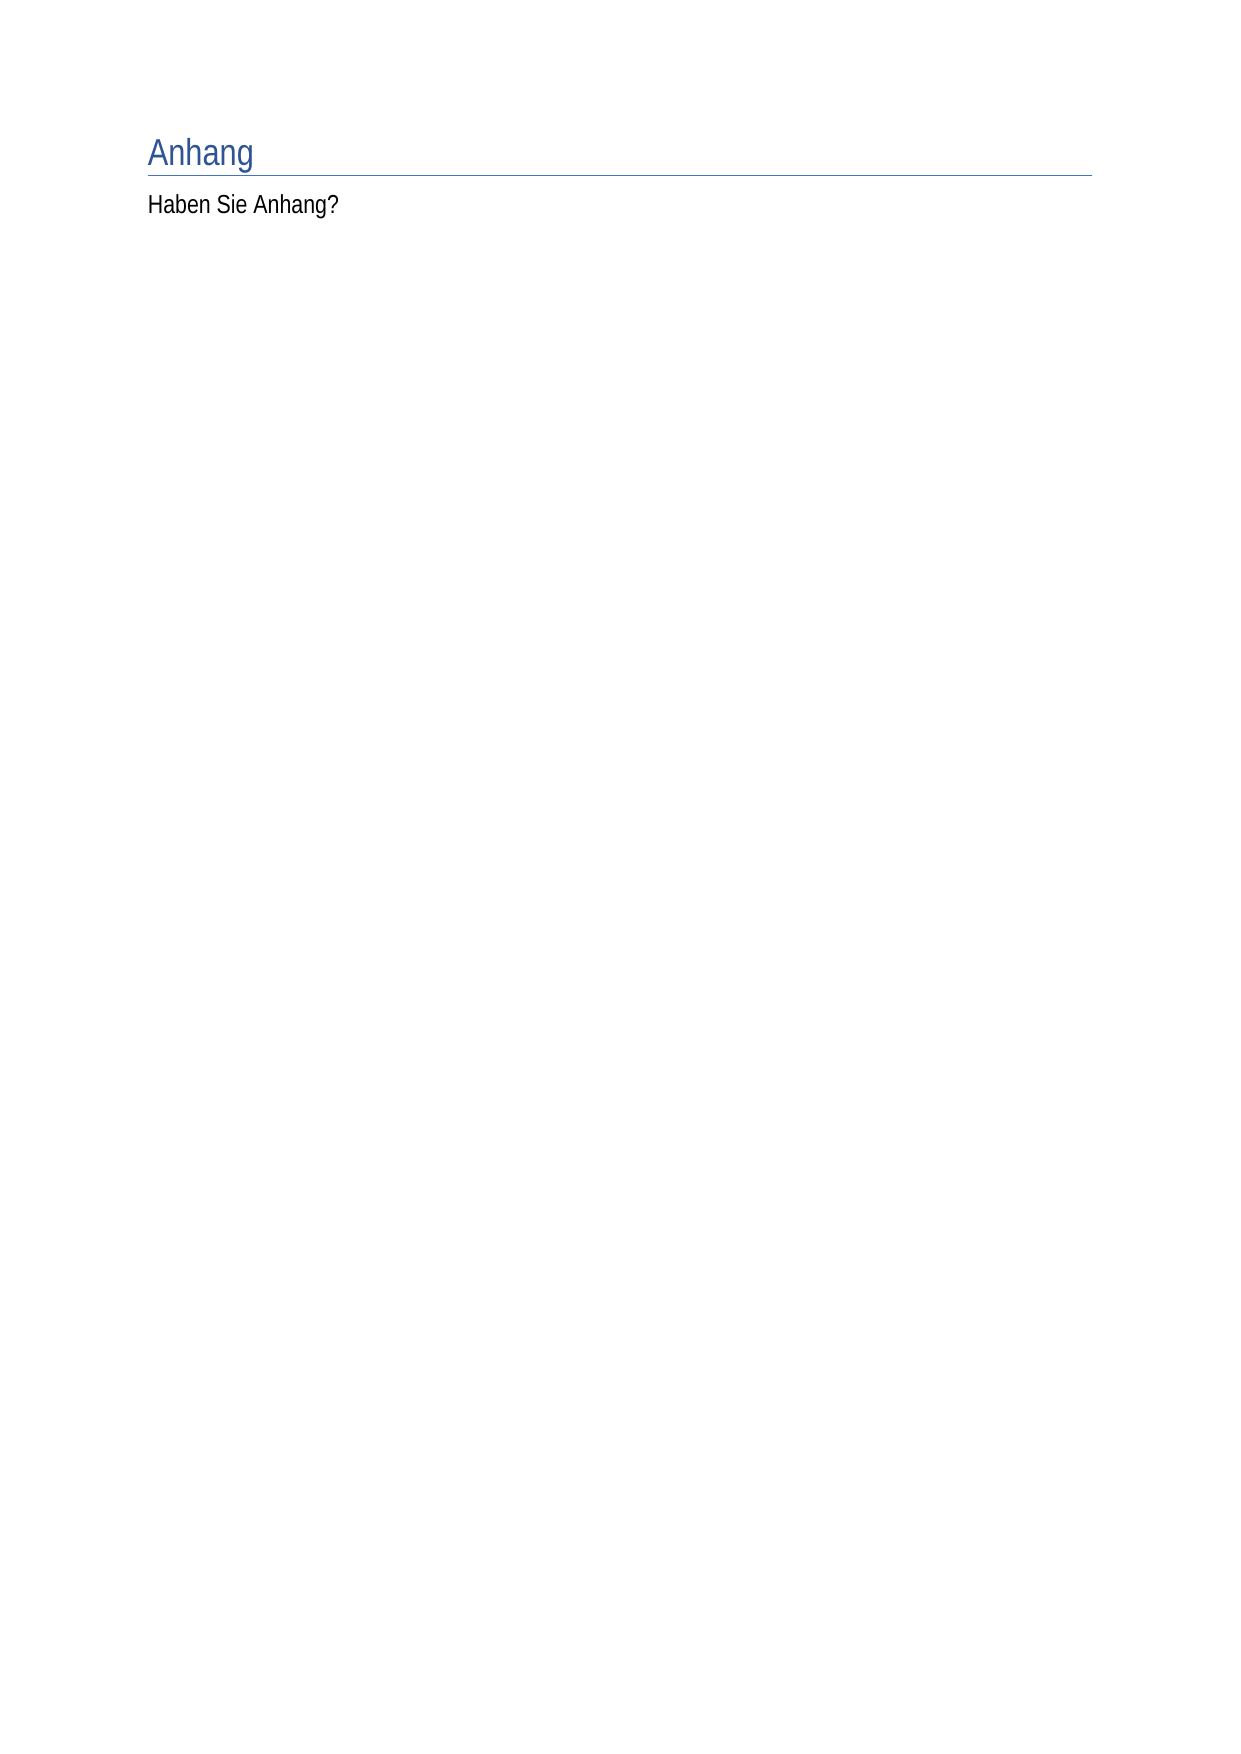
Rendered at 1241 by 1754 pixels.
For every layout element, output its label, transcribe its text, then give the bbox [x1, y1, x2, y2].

text Haben Sie Anhang? [148, 189, 1092, 219]
subtitle Anhang [148, 130, 1092, 175]
